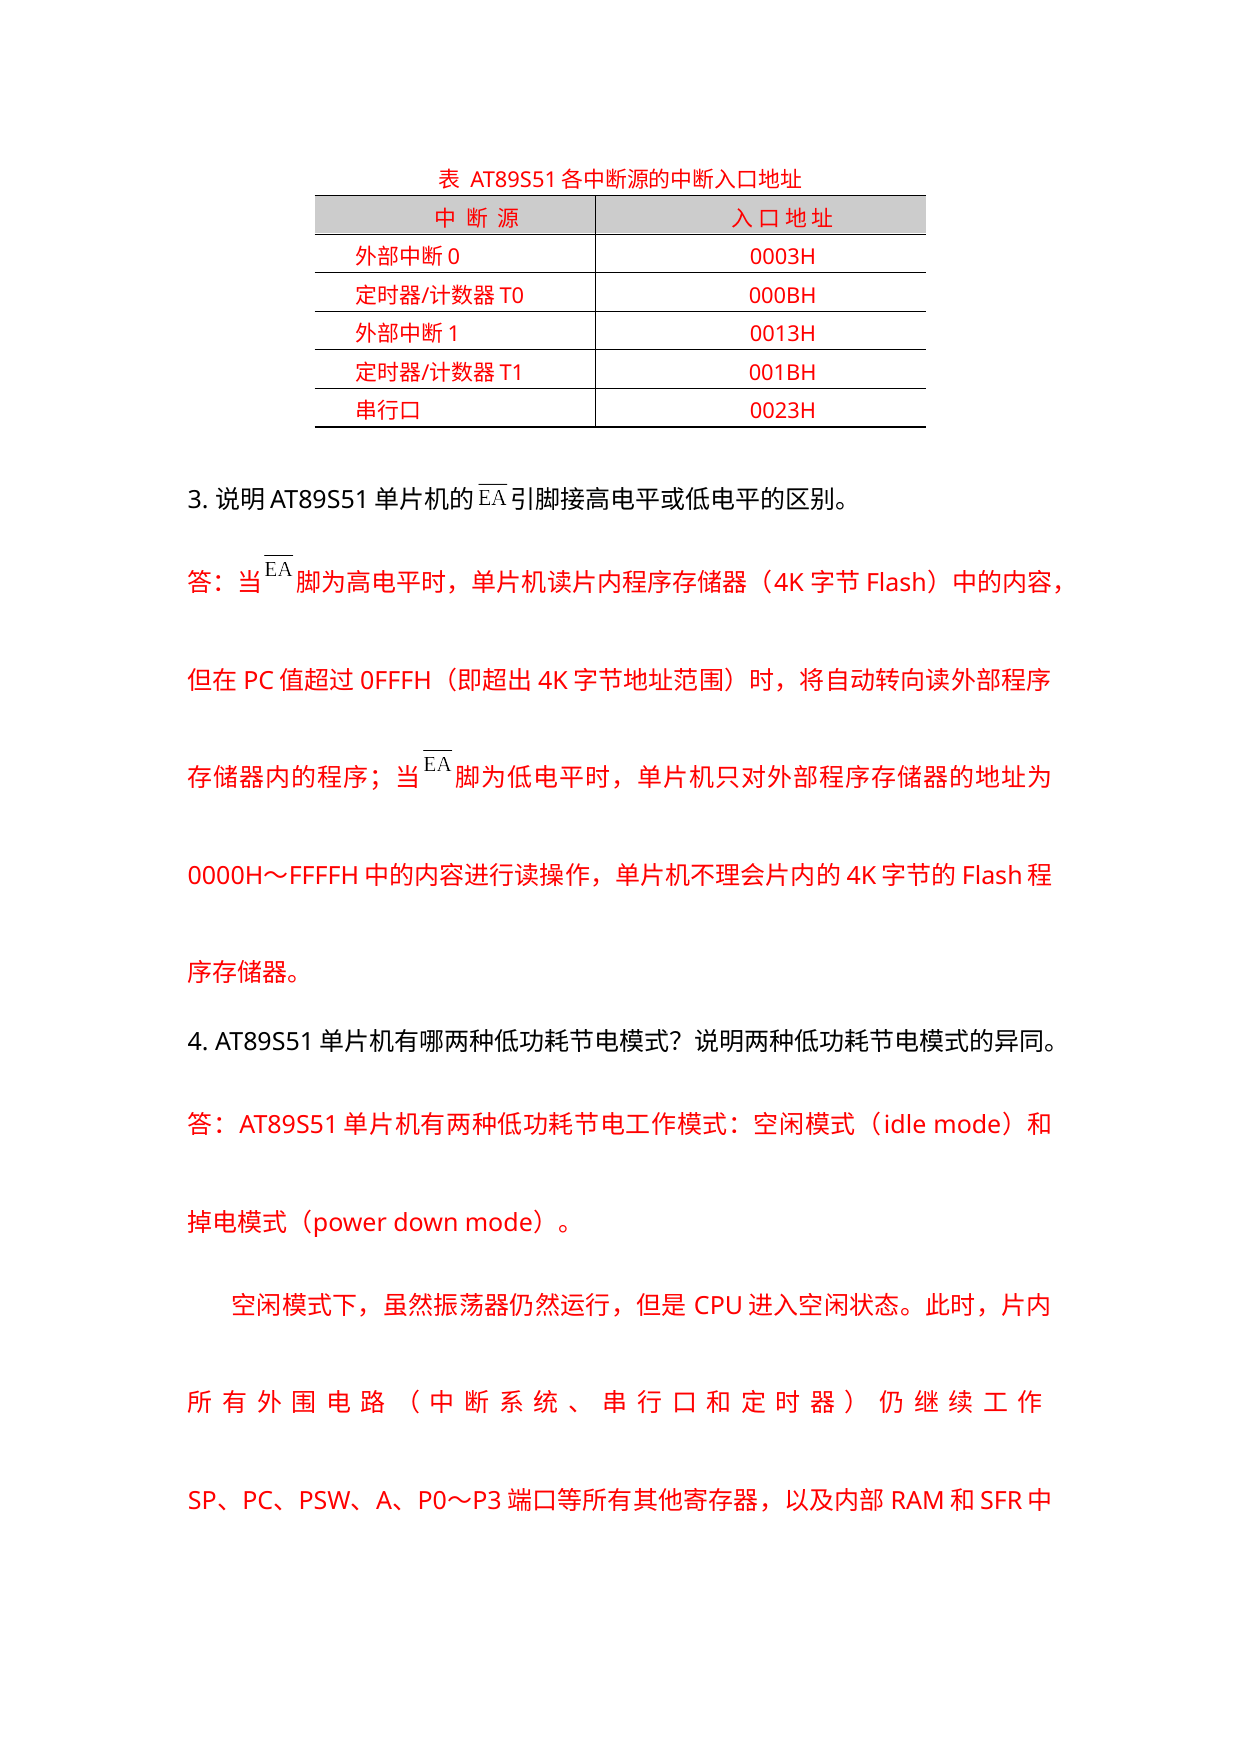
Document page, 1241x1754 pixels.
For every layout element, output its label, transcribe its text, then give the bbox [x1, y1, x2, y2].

table_cell 0003H [596, 235, 926, 272]
text 答：当脚为高电平时，单片机读片内程序存储器（4K 字节Flash）中的内容，但在PC值超过0FFFH（即超出4K字节地址范围）时，将自动转向读外部程序存储器内的程序；当脚为低电平时，单片机只对外部程序存储器的地址为0000H～FFFFH中的内容进行读操作，单片机不理会片内的4K字节的Flash程序存储器。 [187, 534, 1053, 989]
table_cell 定时器/计数器T0 [315, 273, 595, 311]
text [188, 1271, 1053, 1531]
text 表 AT89S51各中断源的中断入口地址 [187, 162, 1053, 194]
table_cell 外部中断0 [315, 235, 595, 272]
text 4. AT89S51单片机有哪两种低功耗节电模式？说明两种低功耗节电模式的异同。 [187, 1007, 1053, 1072]
table_header 中 断 源 [315, 196, 595, 233]
table_cell 串行口 [315, 389, 595, 426]
table_cell 0013H [596, 312, 926, 349]
table_cell 外部中断1 [315, 312, 595, 349]
text 答：AT89S51单片机有两种低功耗节电工作模式：空闲模式（idle mode）和掉电模式（power down mode）。 [188, 1090, 1053, 1253]
table_cell 001BH [596, 350, 926, 388]
table_cell 0023H [596, 389, 926, 426]
table_cell 定时器/计数器T1 [315, 350, 595, 388]
table_header 入 口 地 址 [596, 196, 926, 233]
text 3. 说明AT89S51单片机的引脚接高电平或低电平的区别。 [187, 479, 1053, 516]
table_cell 000BH [596, 273, 926, 311]
